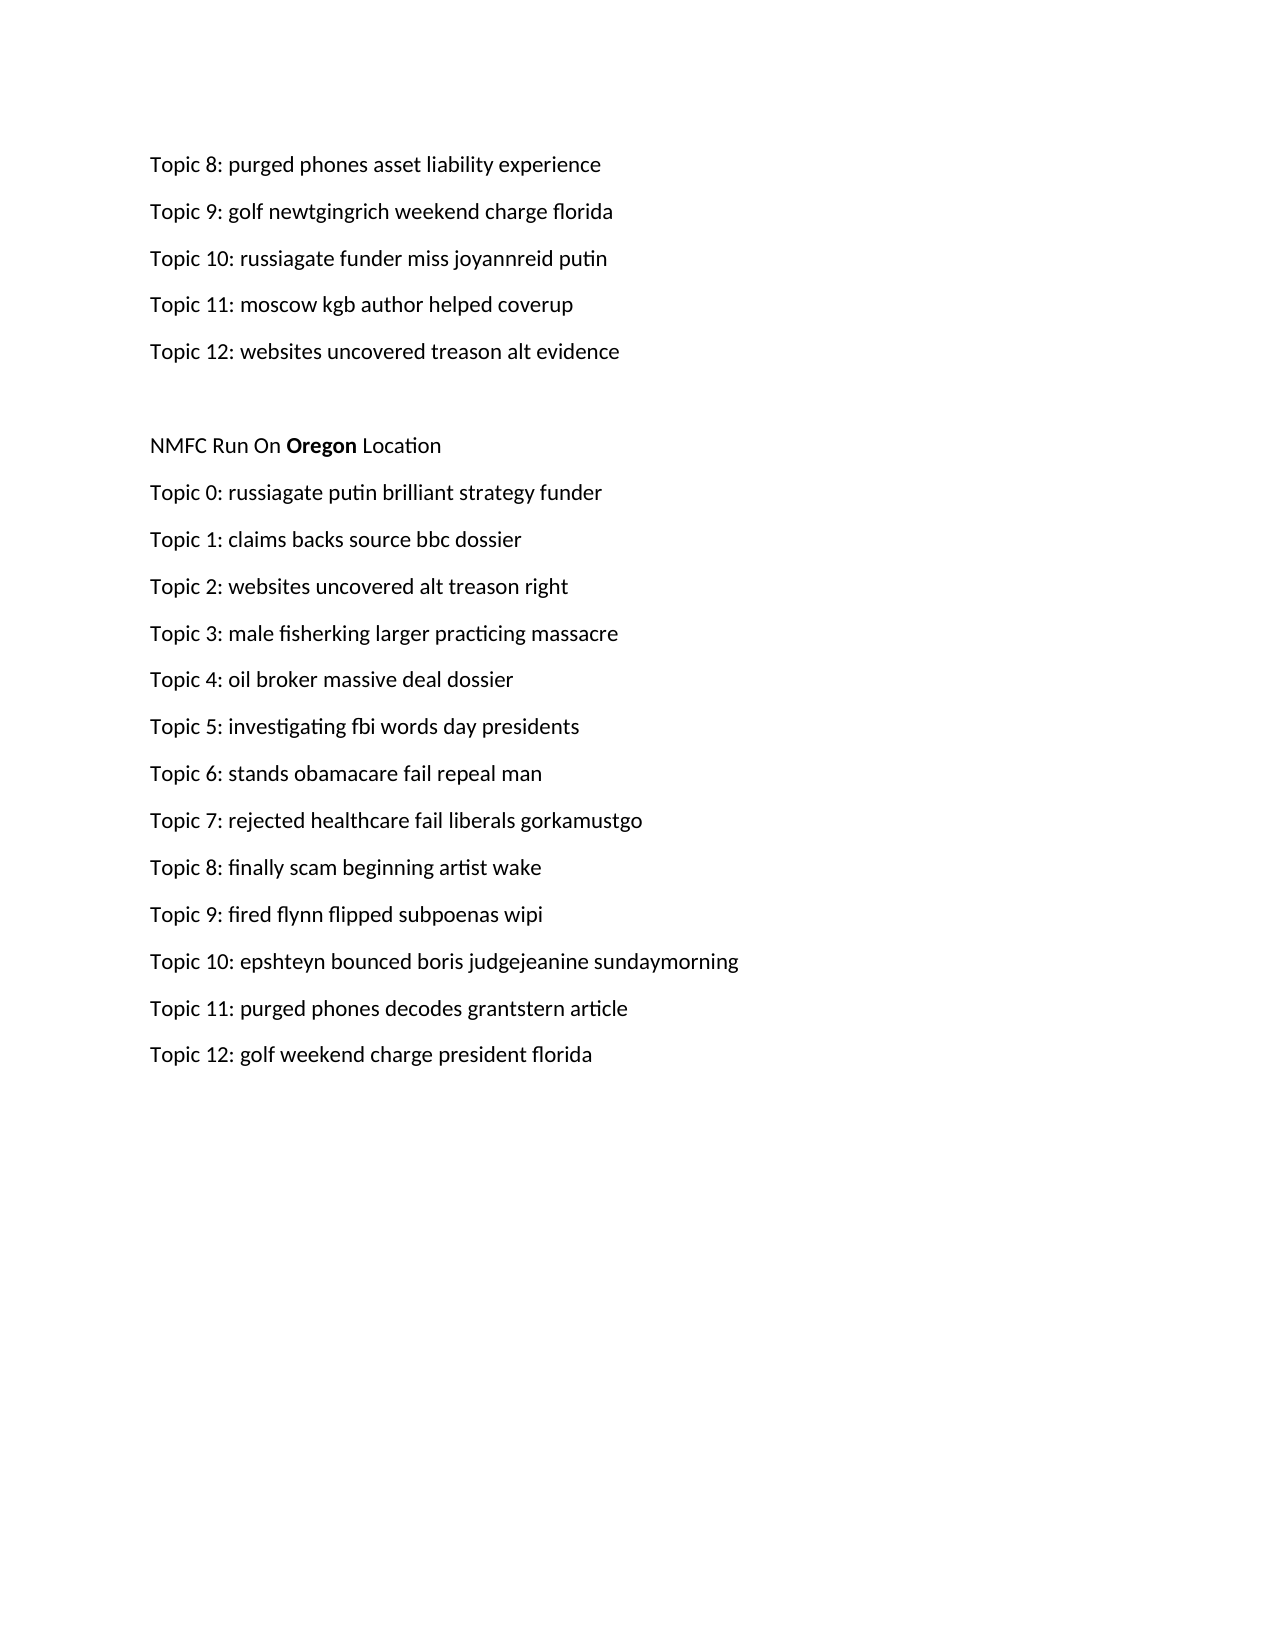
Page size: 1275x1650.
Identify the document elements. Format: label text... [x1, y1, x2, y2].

text Topic 12: websites uncovered treason alt evidence [150, 337, 1125, 366]
text Topic 8: finally scam beginning artist wake [150, 853, 1125, 881]
text Topic 11: purged phones decodes grantstern article [150, 994, 1125, 1022]
text Topic 5: investigating fbi words day presidents [150, 712, 1125, 741]
text Topic 11: moscow kgb author helped coverup [150, 291, 1125, 319]
text Topic 1: claims backs source bbc dossier [150, 525, 1125, 553]
text Topic 8: purged phones asset liability experience [150, 150, 1125, 178]
text Topic 7: rejected healthcare fail liberals gorkamustgo [150, 806, 1125, 834]
text Topic 10: russiagate funder miss joyannreid putin [150, 244, 1125, 272]
text Topic 6: stands obamacare fail repeal man [150, 759, 1125, 787]
text Topic 12: golf weekend charge president florida [150, 1041, 1125, 1069]
text Topic 3: male fisherking larger practicing massacre [150, 619, 1125, 647]
text Topic 2: websites uncovered alt treason right [150, 572, 1125, 600]
text Topic 0: russiagate putin brilliant strategy funder [150, 478, 1125, 506]
text Topic 9: golf newtgingrich weekend charge florida [150, 197, 1125, 225]
text Topic 10: epshteyn bounced boris judgejeanine sundaymorning [150, 947, 1125, 975]
text Topic 4: oil broker massive deal dossier [150, 666, 1125, 694]
text Topic 9: fired flynn flipped subpoenas wipi [150, 900, 1125, 928]
text NMFC Run On Oregon Location [150, 431, 1125, 459]
